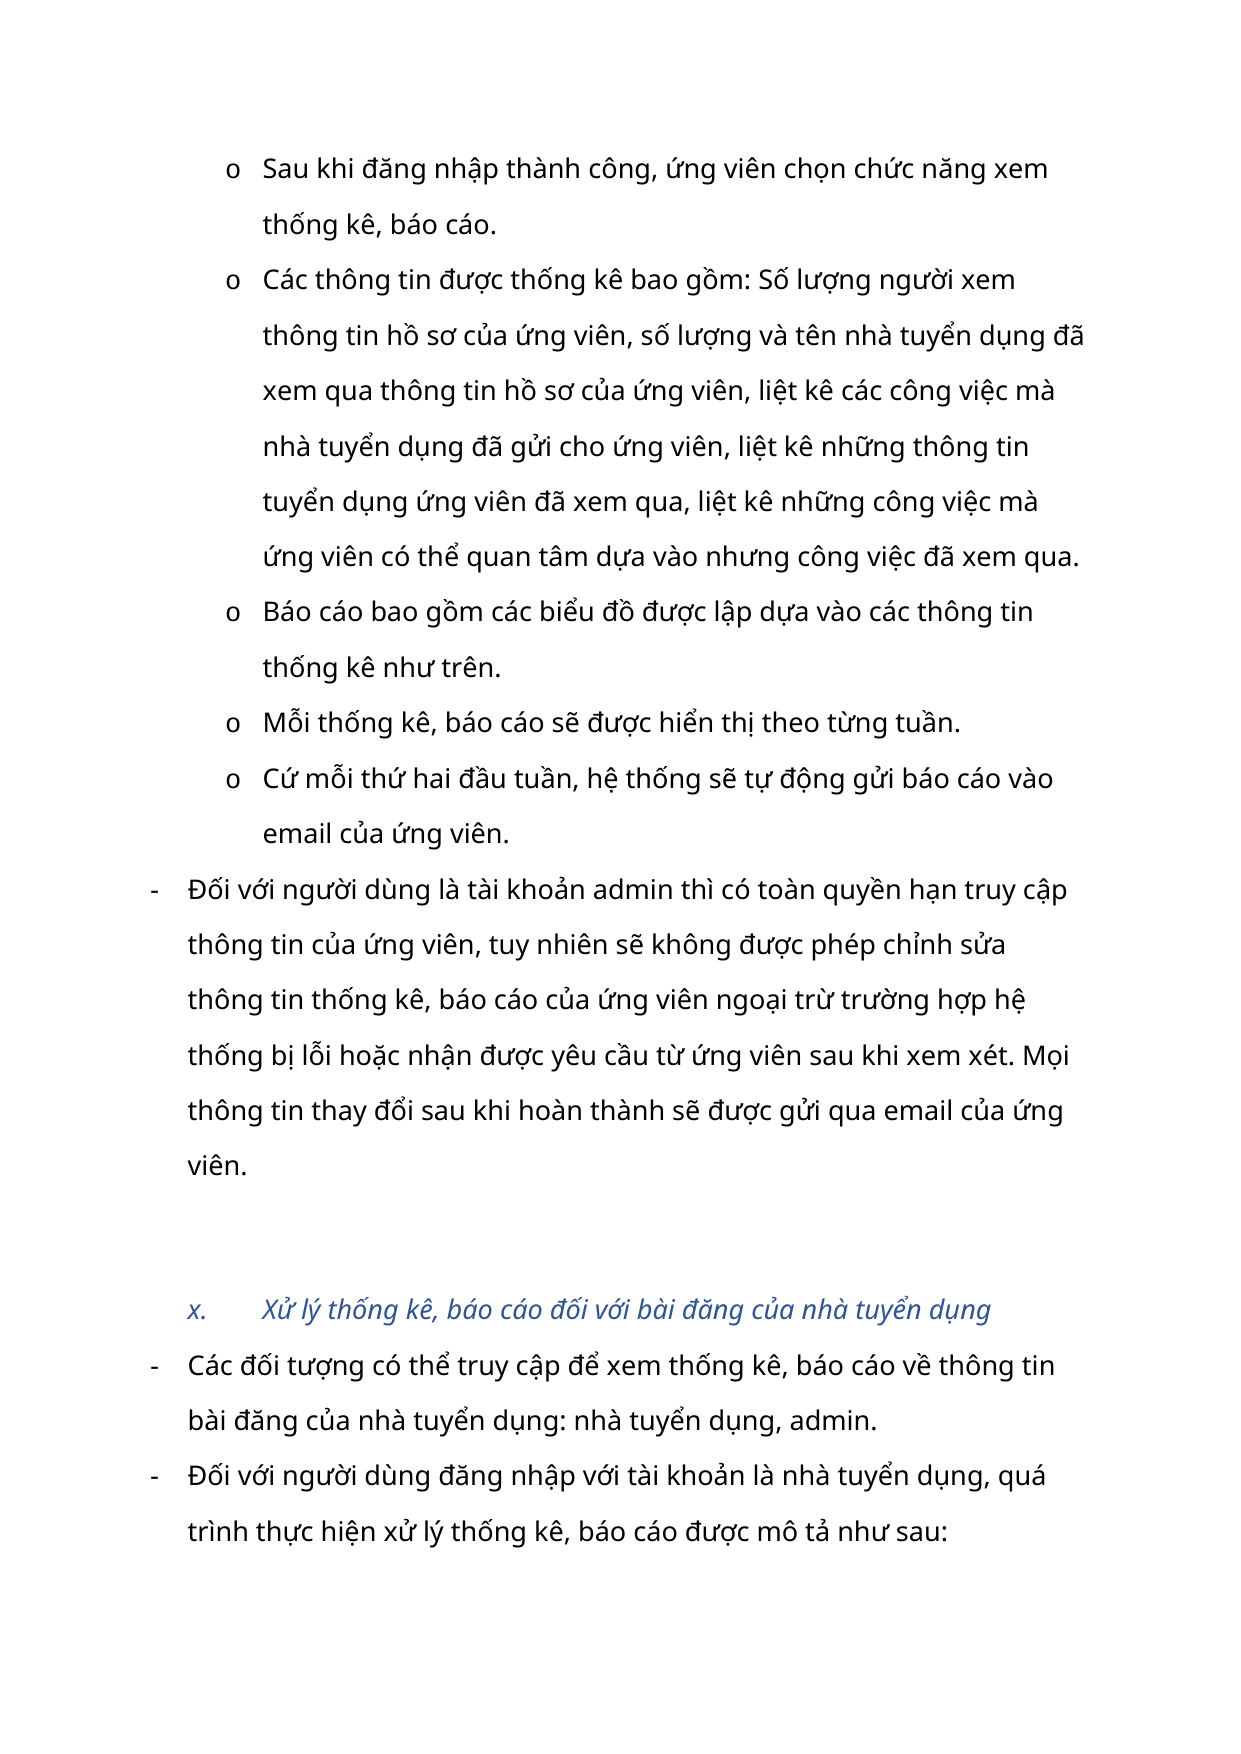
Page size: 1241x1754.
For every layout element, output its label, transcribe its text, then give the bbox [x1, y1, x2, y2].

list Mỗi thống kê, báo cáo sẽ được hiển thị theo từng tuần. [225, 704, 1090, 741]
list Sau khi đăng nhập thành công, ứng viên chọn chức năng xem thống kê, báo cáo. [225, 150, 1090, 242]
subtitle Xử lý thống kê, báo cáo đối với bài đăng của nhà tuyển dụng [187, 1291, 1090, 1328]
list Đối với người dùng đăng nhập với tài khoản là nhà tuyển dụng, quá trình thực hiện xử lý thống kê, báo cáo được mô tả như sau: [150, 1457, 1090, 1549]
list Báo cáo bao gồm các biểu đồ được lập dựa vào các thông tin thống kê như trên. [225, 593, 1090, 685]
list Các đối tượng có thể truy cập để xem thống kê, báo cáo về thông tin bài đăng của nhà tuyển dụng: nhà tuyển dụng, admin. [150, 1346, 1090, 1438]
list Cứ mỗi thứ hai đầu tuần, hệ thống sẽ tự động gửi báo cáo vào email của ứng viên. [225, 759, 1090, 852]
list Đối với người dùng là tài khoản admin thì có toàn quyền hạn truy cập thông tin của ứng viên, tuy nhiên sẽ không được phép chỉnh sửa thông tin thống kê, báo cáo của ứng viên ngoại trừ trường hợp hệ thống bị lỗi hoặc nhận được yêu cầu từ ứng viên sau khi xem xét. Mọi thông tin thay đổi sau khi hoàn thành sẽ được gửi qua email của ứng viên. [150, 870, 1090, 1184]
list Các thông tin được thống kê bao gồm: Số lượng người xem thông tin hồ sơ của ứng viên, số lượng và tên nhà tuyển dụng đã xem qua thông tin hồ sơ của ứng viên, liệt kê các công việc mà nhà tuyển dụng đã gửi cho ứng viên, liệt kê những thông tin tuyển dụng ứng viên đã xem qua, liệt kê những công việc mà ứng viên có thể quan tâm dựa vào nhưng công việc đã xem qua. [225, 261, 1090, 574]
